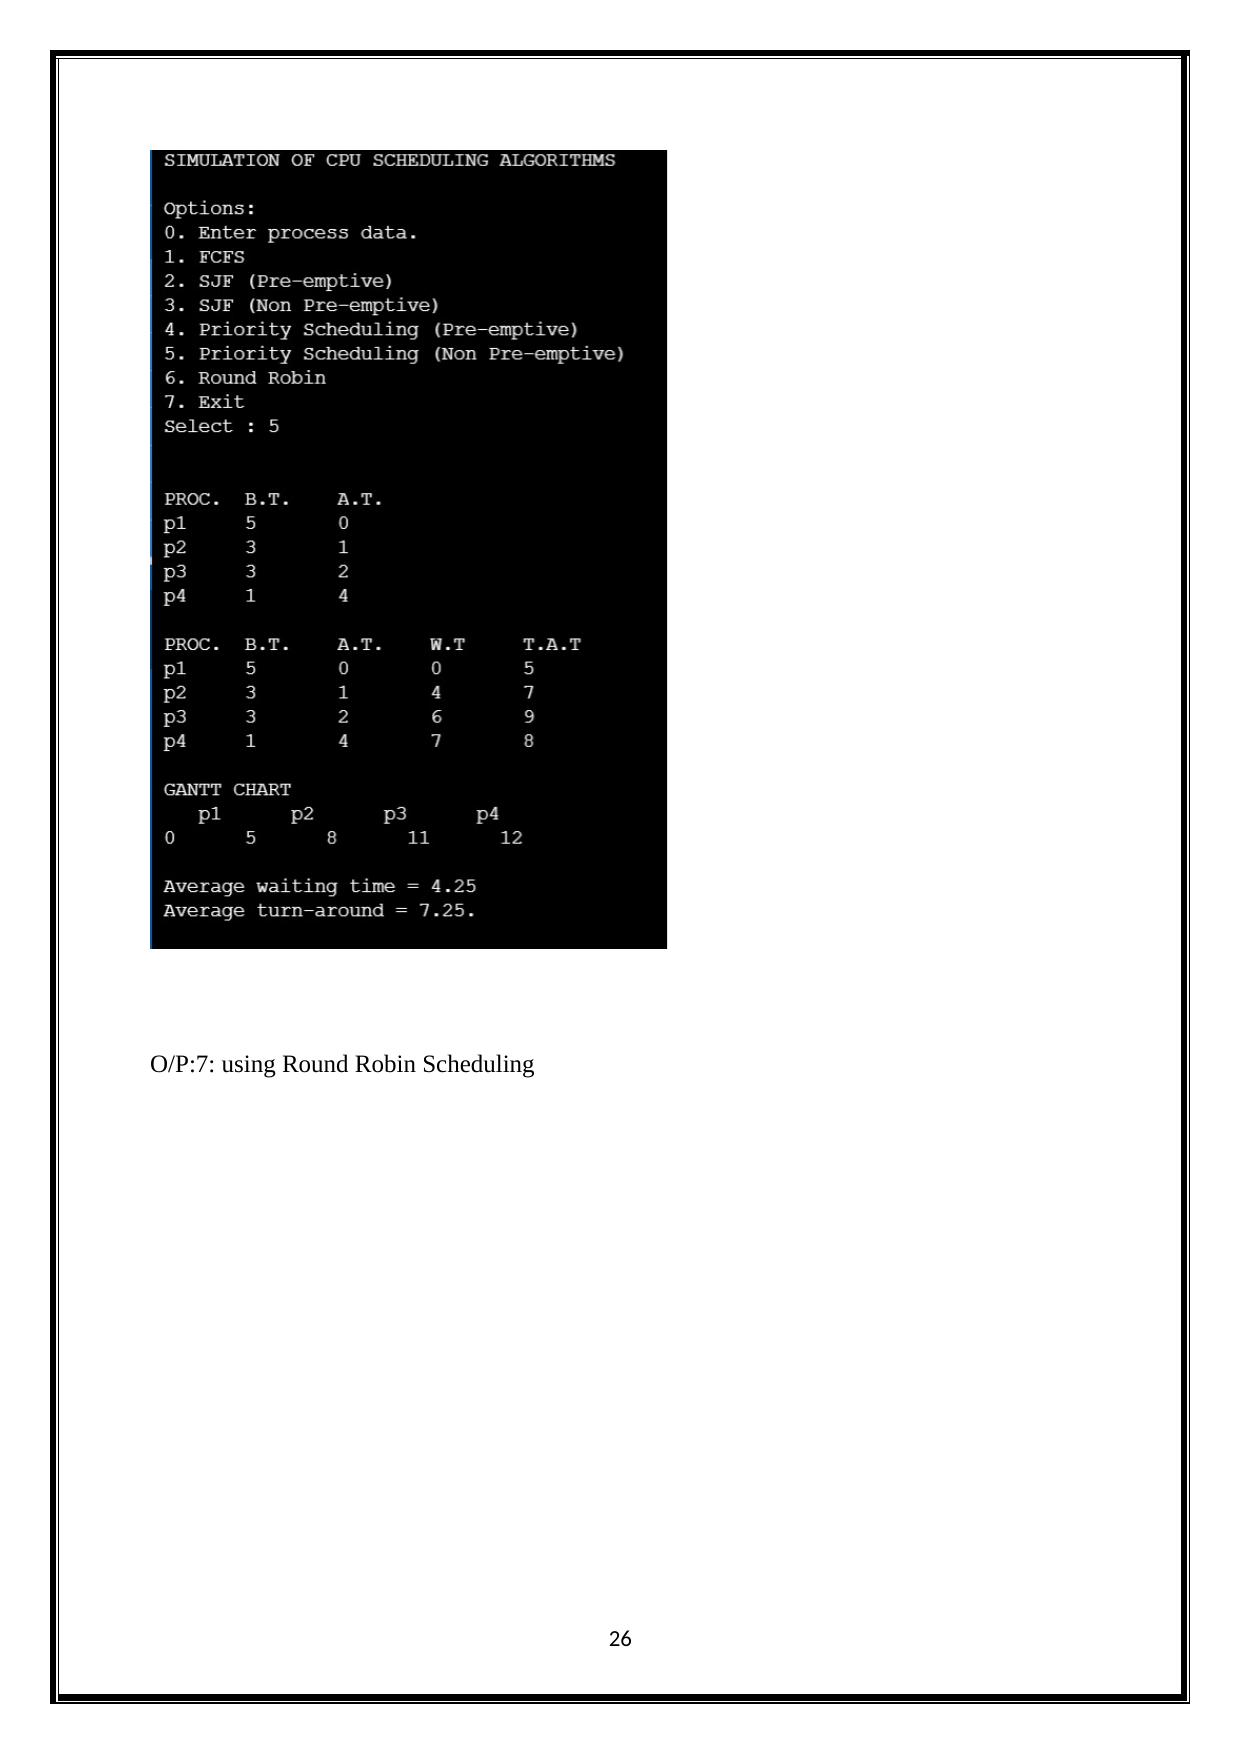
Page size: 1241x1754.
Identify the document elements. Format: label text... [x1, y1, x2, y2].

picture [150, 150, 668, 949]
text O/P:7: using Round Robin Scheduling [150, 1049, 1090, 1078]
